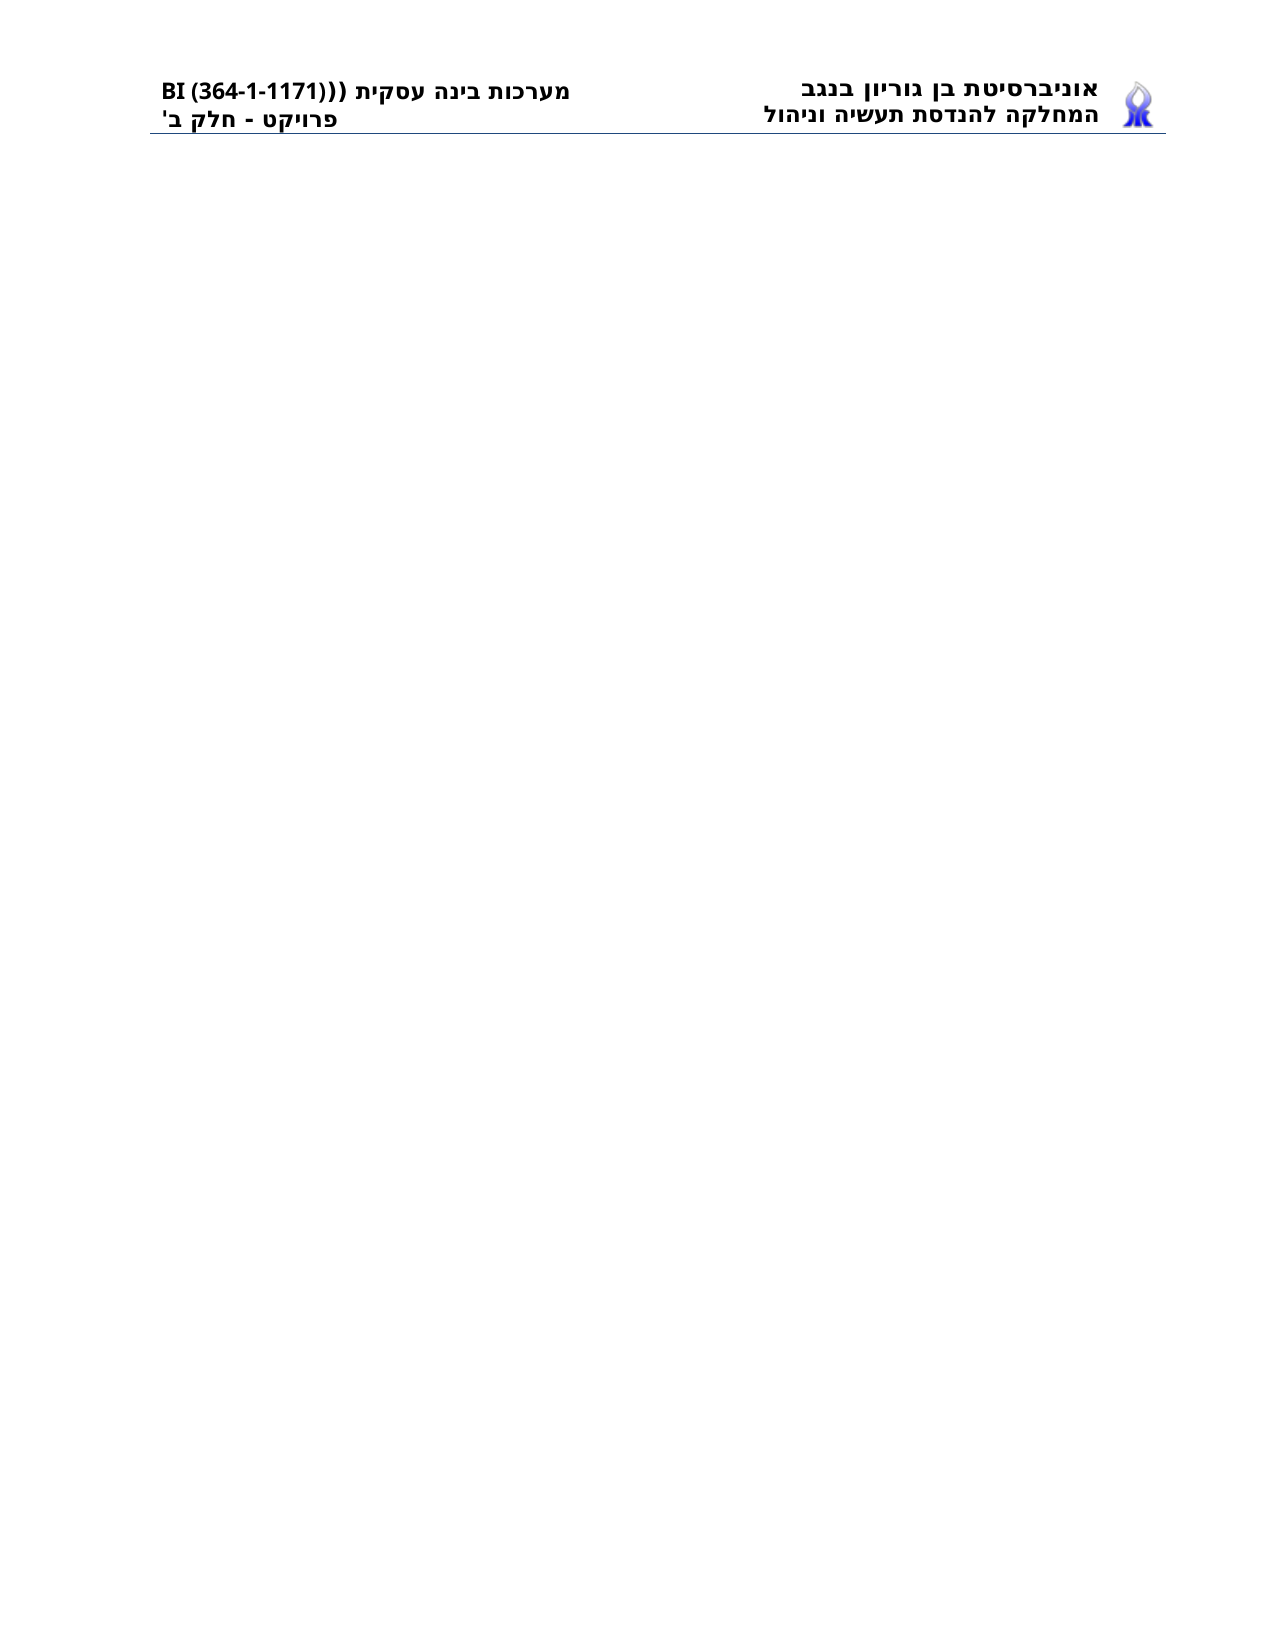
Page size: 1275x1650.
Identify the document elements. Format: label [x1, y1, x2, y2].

picture [1121, 80, 1155, 128]
